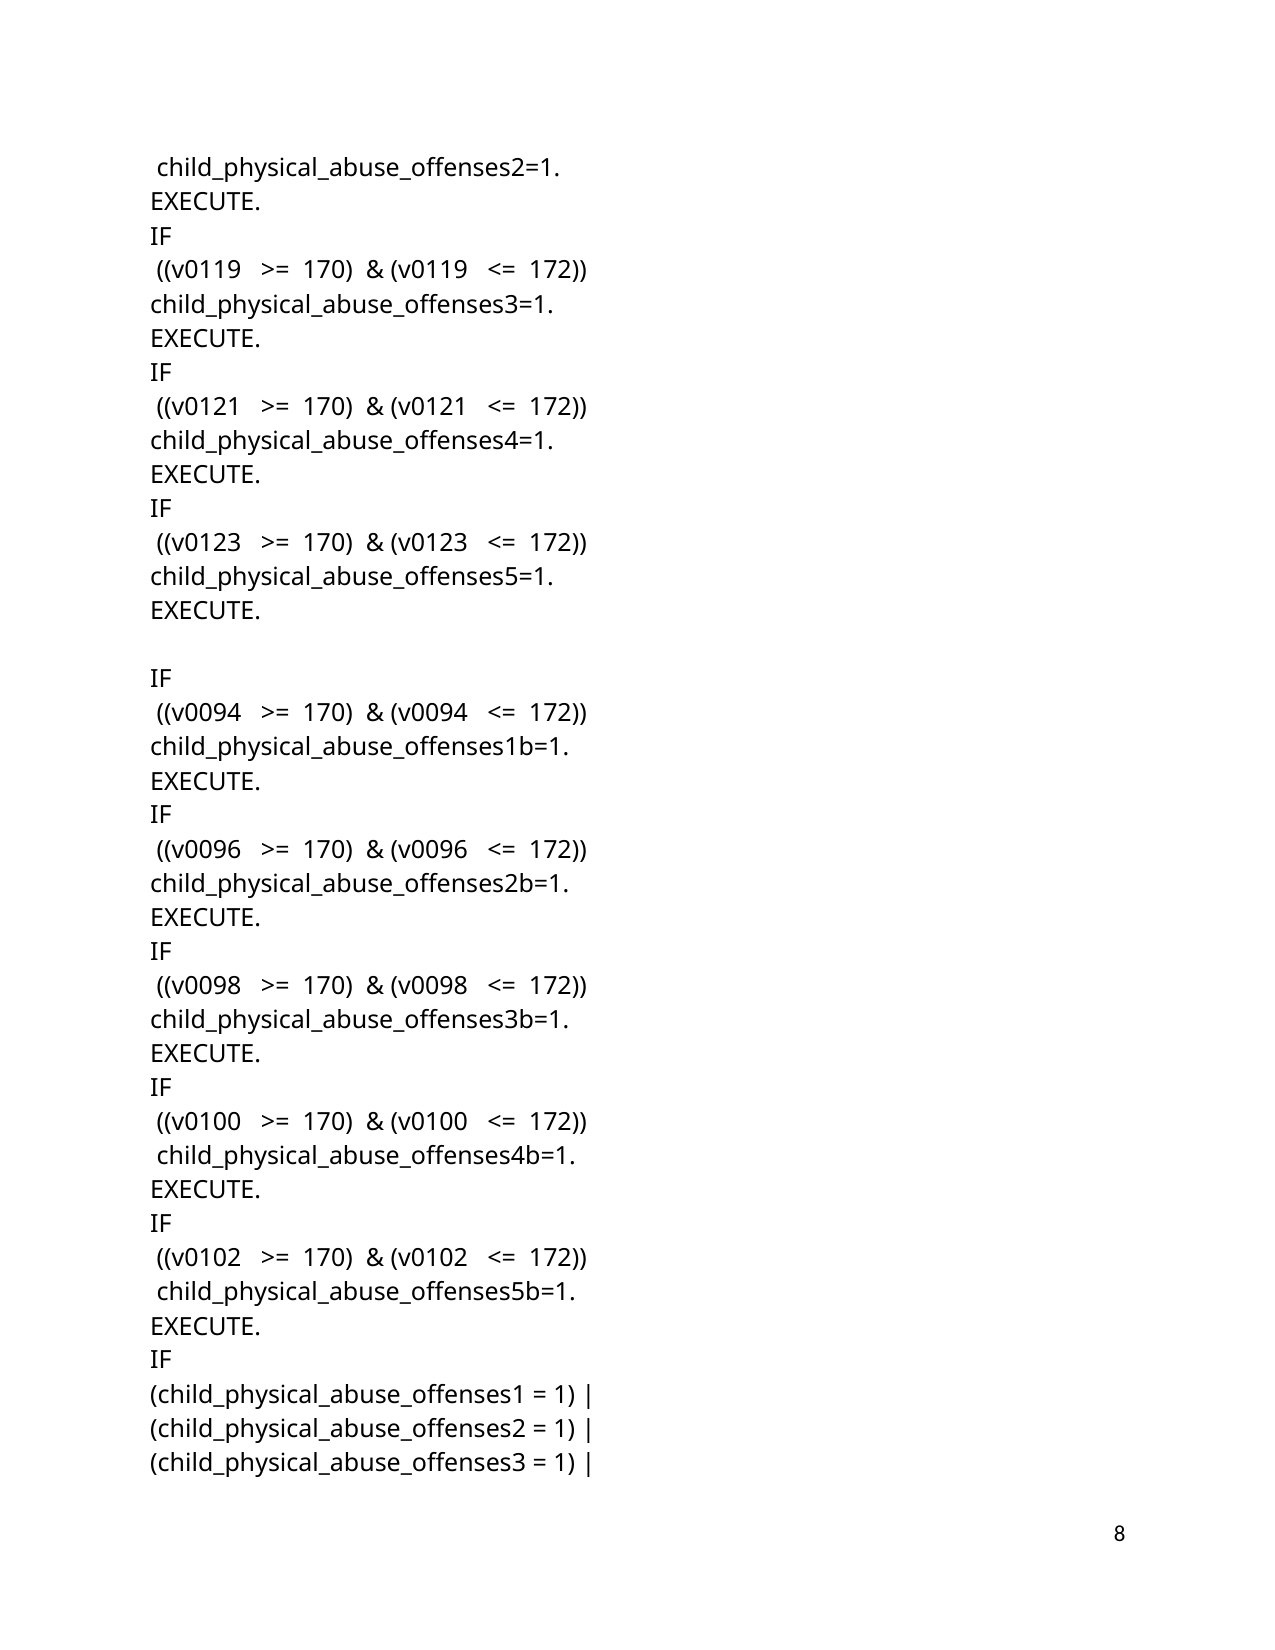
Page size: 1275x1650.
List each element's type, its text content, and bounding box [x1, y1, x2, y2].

text ((v0098 >= 170) & (v0098 <= 172)) [150, 967, 1125, 1002]
text (child_physical_abuse_offenses1 = 1) | [150, 1376, 1125, 1410]
text ((v0094 >= 170) & (v0094 <= 172)) [150, 695, 1125, 729]
text ((v0119 >= 170) & (v0119 <= 172)) [150, 252, 1125, 286]
text IF [150, 797, 1125, 831]
text IF [150, 218, 1125, 252]
text IF [150, 661, 1125, 695]
text EXECUTE. [150, 899, 1125, 933]
text EXECUTE. [150, 763, 1125, 797]
text EXECUTE. [150, 1172, 1125, 1206]
text EXECUTE. [150, 320, 1125, 354]
text EXECUTE. [150, 1036, 1125, 1070]
text IF [150, 354, 1125, 388]
text child_physical_abuse_offenses5=1. [150, 559, 1125, 593]
text EXECUTE. [150, 457, 1125, 491]
text ((v0102 >= 170) & (v0102 <= 172)) [150, 1240, 1125, 1274]
text IF [150, 491, 1125, 525]
text child_physical_abuse_offenses4b=1. [150, 1138, 1125, 1172]
text child_physical_abuse_offenses5b=1. [150, 1274, 1125, 1308]
text IF [150, 1342, 1125, 1376]
text child_physical_abuse_offenses3b=1. [150, 1002, 1125, 1036]
text ((v0100 >= 170) & (v0100 <= 172)) [150, 1104, 1125, 1138]
text child_physical_abuse_offenses2=1. [150, 150, 1125, 184]
text child_physical_abuse_offenses3=1. [150, 286, 1125, 320]
text EXECUTE. [150, 1308, 1125, 1342]
text ((v0123 >= 170) & (v0123 <= 172)) [150, 525, 1125, 559]
text ((v0096 >= 170) & (v0096 <= 172)) [150, 831, 1125, 865]
text child_physical_abuse_offenses1b=1. [150, 729, 1125, 763]
text child_physical_abuse_offenses2b=1. [150, 865, 1125, 899]
text IF [150, 933, 1125, 967]
text IF [150, 1206, 1125, 1240]
text EXECUTE. [150, 184, 1125, 218]
text EXECUTE. [150, 593, 1125, 627]
text (child_physical_abuse_offenses3 = 1) | [150, 1444, 1125, 1478]
text child_physical_abuse_offenses4=1. [150, 422, 1125, 457]
text (child_physical_abuse_offenses2 = 1) | [150, 1410, 1125, 1444]
text ((v0121 >= 170) & (v0121 <= 172)) [150, 388, 1125, 422]
text IF [150, 1070, 1125, 1104]
